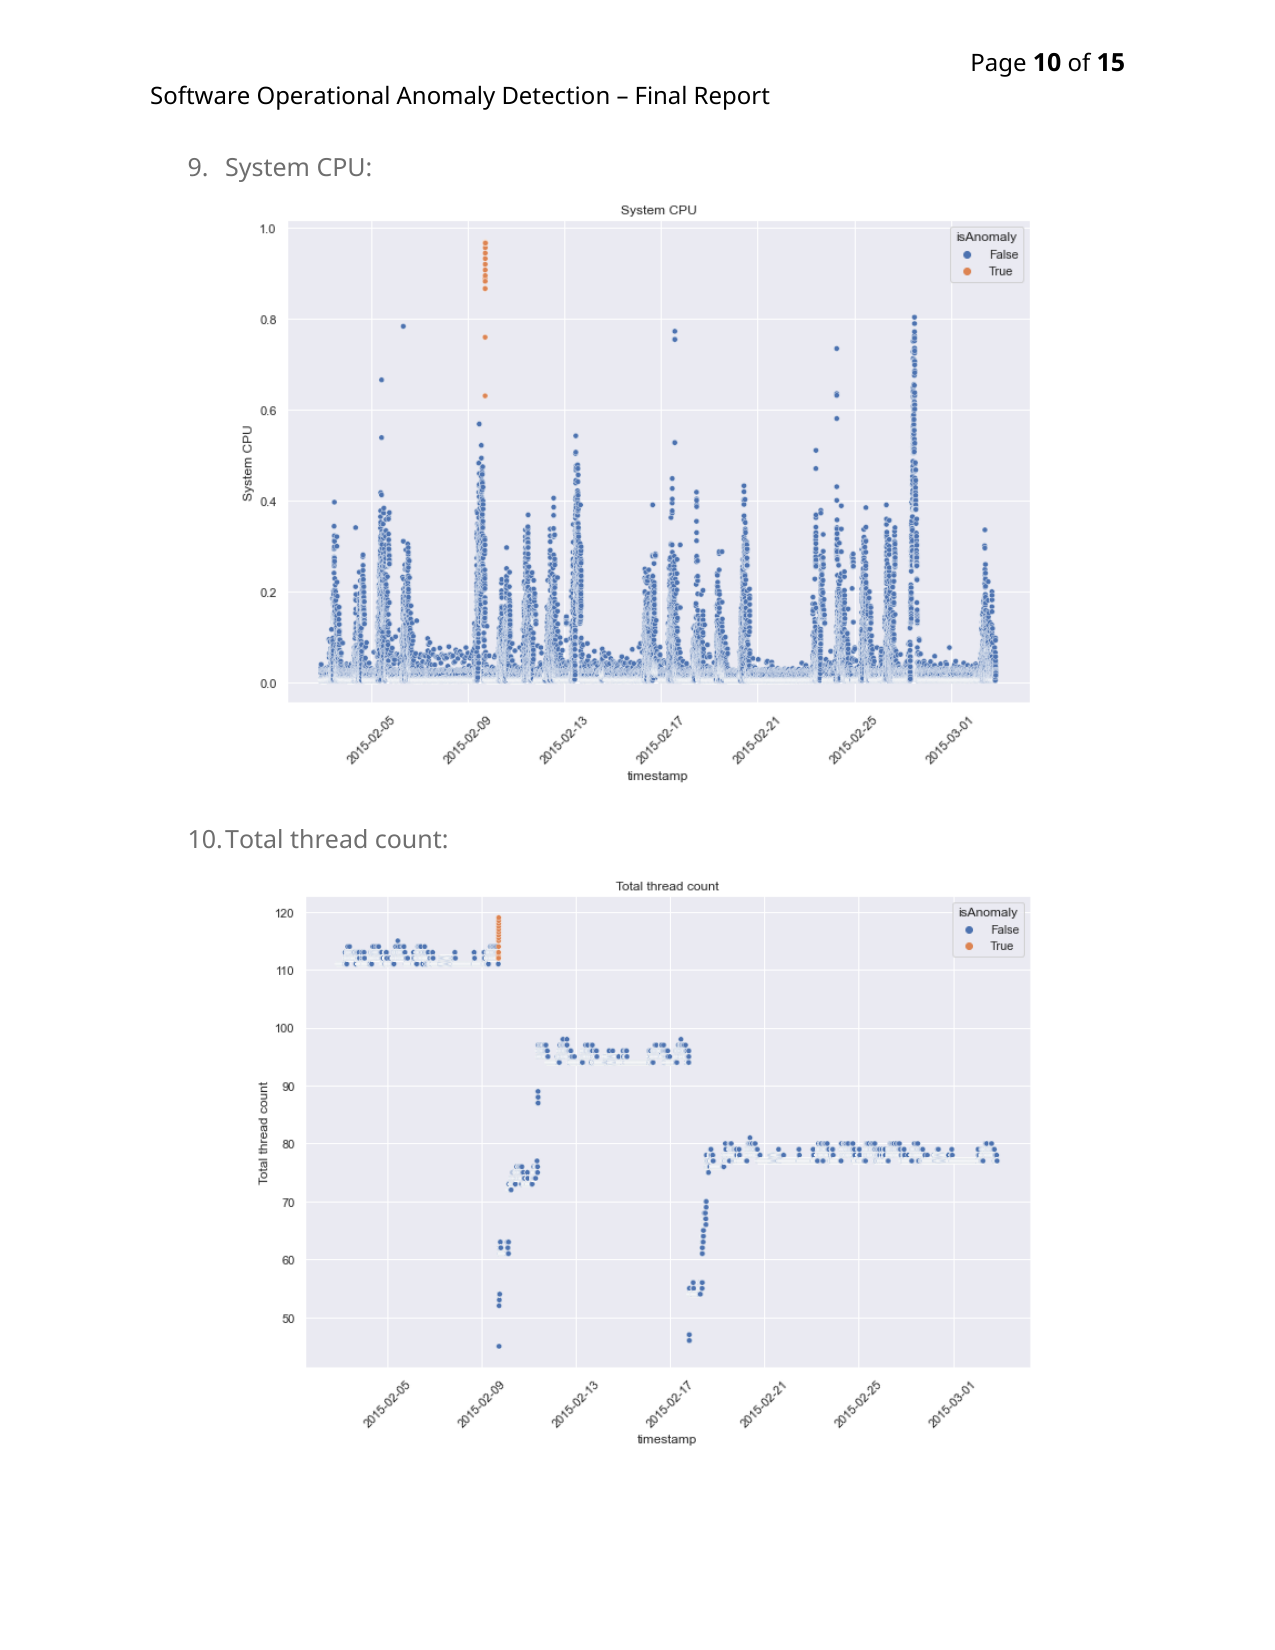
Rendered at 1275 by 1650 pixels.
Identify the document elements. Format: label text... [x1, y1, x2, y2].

picture [225, 201, 1050, 789]
picture [225, 873, 1050, 1451]
subtitle System CPU: [187, 150, 1125, 184]
subtitle Total thread count: [187, 822, 1125, 856]
